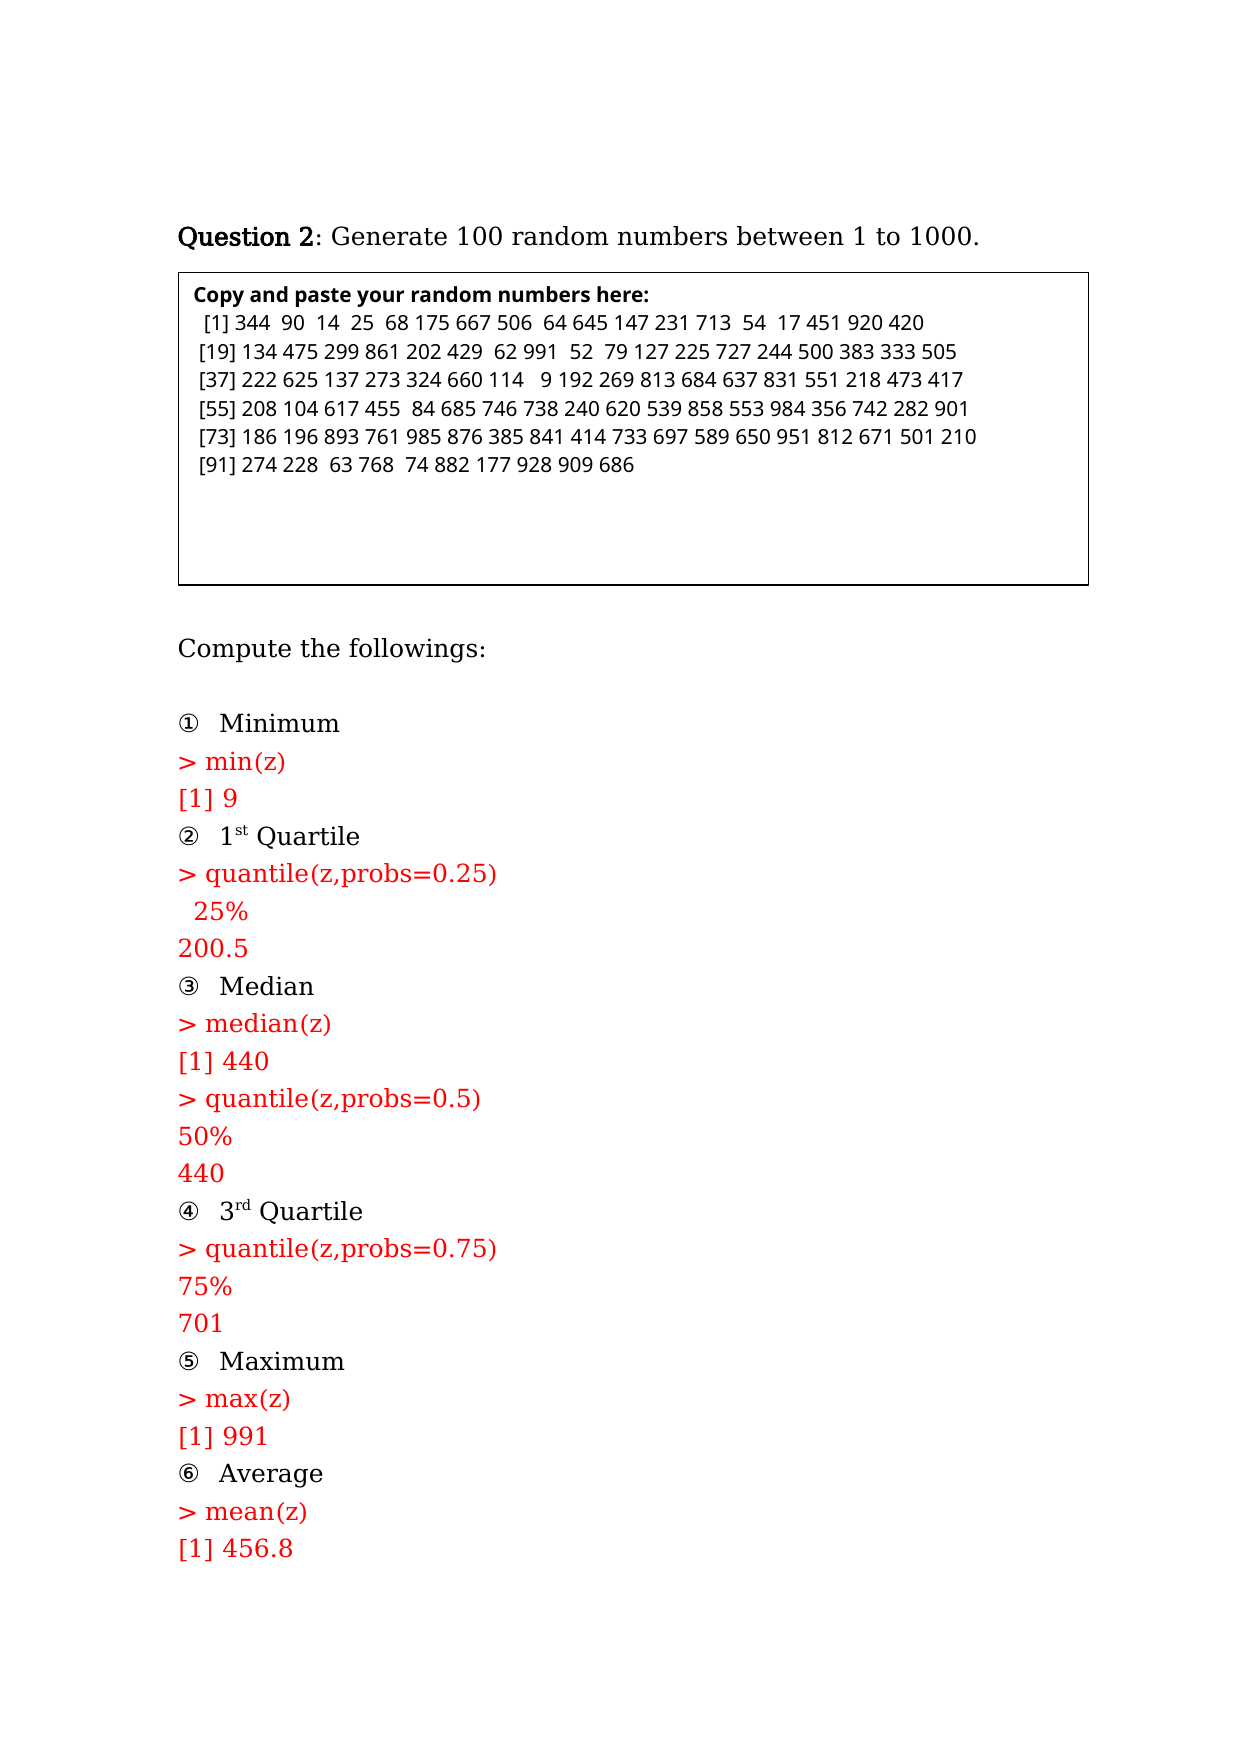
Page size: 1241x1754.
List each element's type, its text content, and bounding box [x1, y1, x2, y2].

text 75% [177, 1267, 1063, 1304]
text 50% [177, 1117, 1063, 1154]
list Minimum [177, 704, 1063, 742]
text [1] 440 [177, 1042, 1063, 1079]
text [1] 9 [177, 779, 1063, 817]
text 440 [177, 1154, 1063, 1192]
text > quantile(z,probs=0.75) [177, 1229, 1063, 1267]
list Maximum [177, 1342, 1063, 1379]
text Question 2: Generate 100 random numbers between 1 to 1000. [177, 217, 1063, 254]
text > min(z) [177, 742, 1063, 779]
list 1st Quartile [177, 817, 1063, 854]
text 701 [177, 1304, 1063, 1342]
text Compute the followings: [177, 629, 1063, 667]
text [1] 456.8 [177, 1529, 1063, 1567]
text > max(z) [177, 1379, 1063, 1417]
text > quantile(z,probs=0.25) [177, 854, 1063, 892]
text 200.5 [177, 929, 1063, 967]
list Median [177, 967, 1063, 1004]
text 25% [177, 892, 1063, 929]
list 3rd Quartile [177, 1192, 1063, 1229]
list Average [177, 1454, 1063, 1492]
text > quantile(z,probs=0.5) [177, 1079, 1063, 1117]
text > median(z) [177, 1004, 1063, 1042]
text > mean(z) [177, 1492, 1063, 1529]
text [1] 991 [177, 1417, 1063, 1454]
